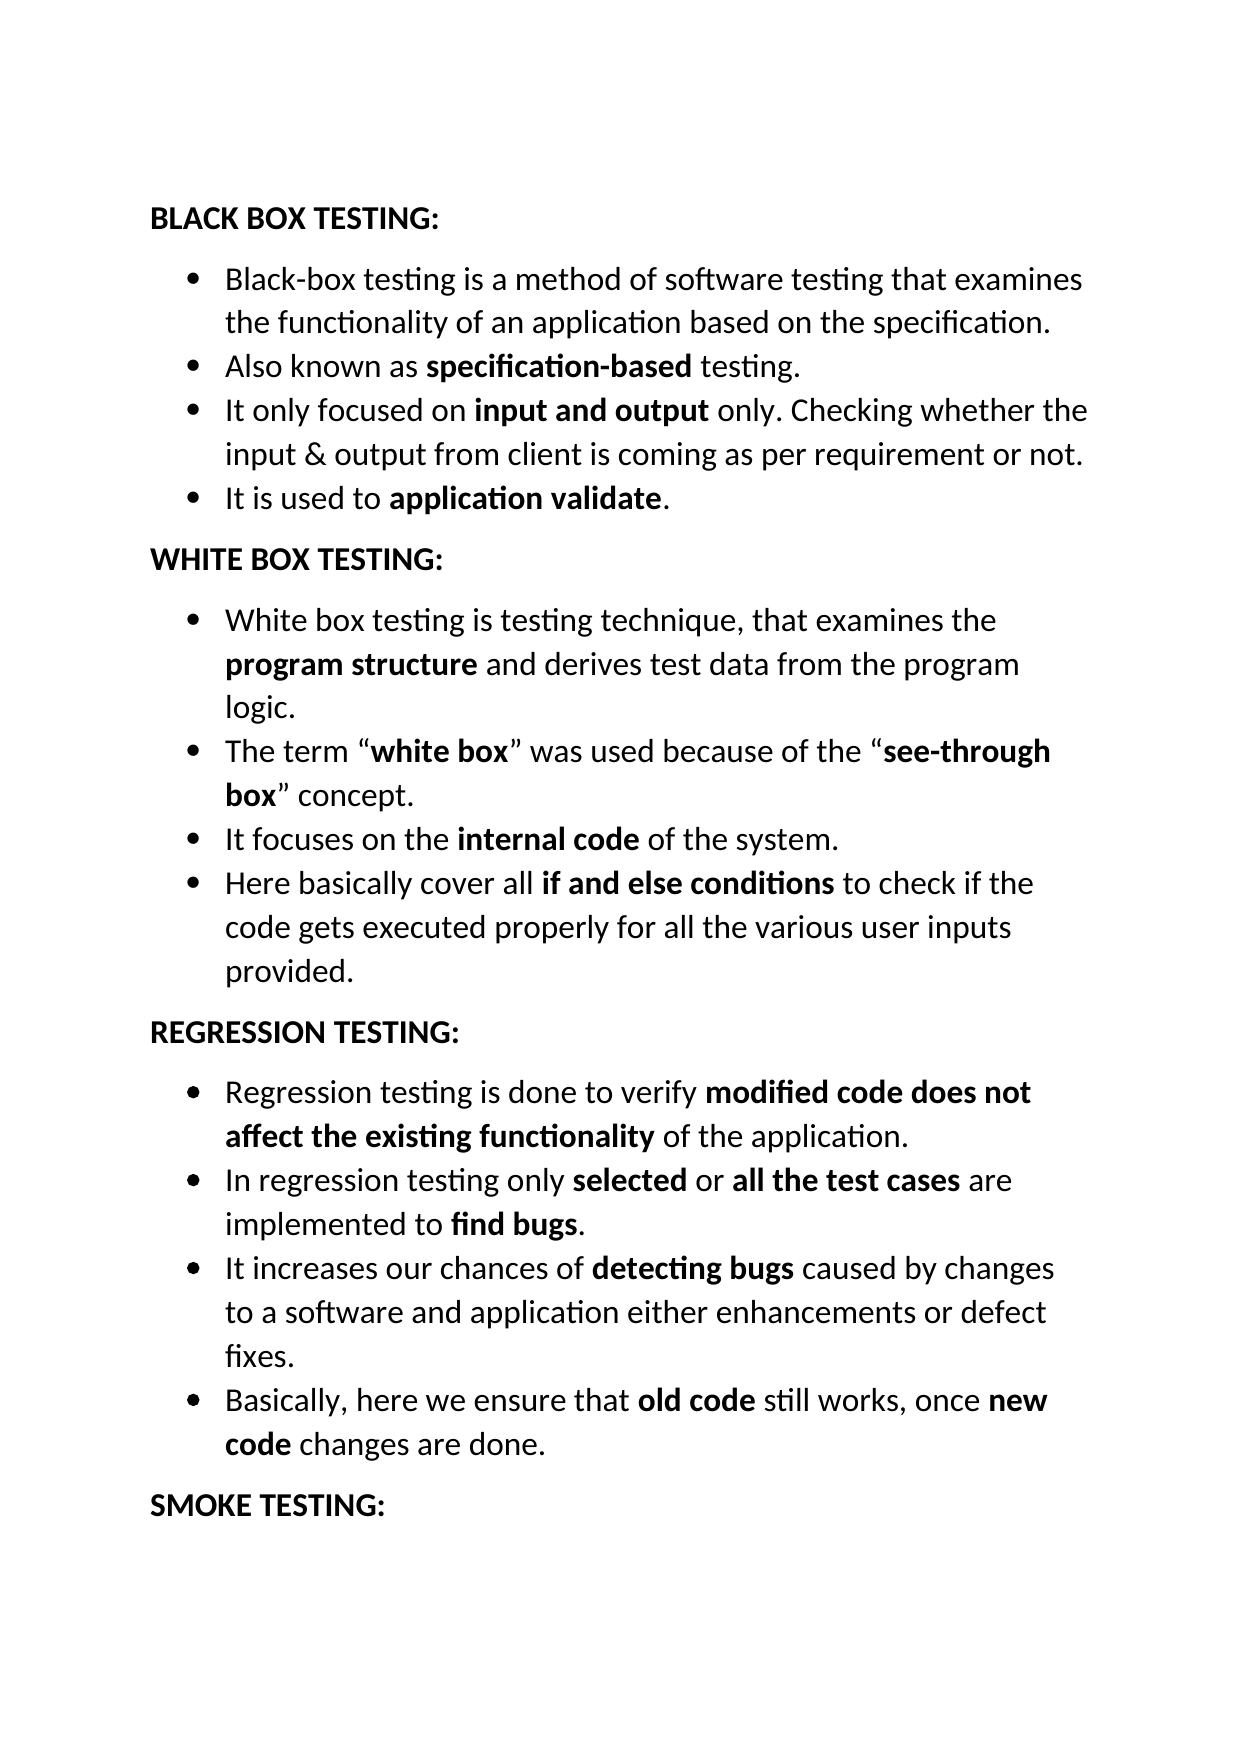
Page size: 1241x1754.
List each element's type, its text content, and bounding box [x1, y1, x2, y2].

text WHITE BOX TESTING: [150, 538, 1090, 579]
list Black-box testing is a method of software testing that examines the functionality of an application based on the specification. [187, 257, 1090, 342]
list It focuses on the internal code of the system. [187, 818, 1090, 859]
list Regression testing is done to verify modified code does not affect the existing functionality of the application. [187, 1071, 1090, 1156]
list The term “white box” was used because of the “see-through box” concept. [187, 730, 1090, 815]
list It only focused on input and output only. Checking whether the input & output from client is coming as per requirement or not. [187, 389, 1090, 474]
text REGRESSION TESTING: [150, 1011, 1090, 1052]
list White box testing is testing technique, that examines the program structure and derives test data from the program logic. [187, 598, 1090, 727]
list Here basically cover all if and else conditions to check if the code gets executed properly for all the various user inputs provided. [187, 862, 1090, 991]
list Basically, here we ensure that old code still works, once new code changes are done. [187, 1379, 1090, 1464]
text BLACK BOX TESTING: [150, 197, 1090, 238]
list It is used to application validate. [187, 477, 1090, 518]
list In regression testing only selected or all the test cases are implemented to find bugs. [187, 1159, 1090, 1244]
list Also known as specification-based testing. [187, 345, 1090, 386]
list It increases our chances of detecting bugs caused by changes to a software and application either enhancements or defect fixes. [187, 1247, 1090, 1376]
text SMOKE TESTING: [150, 1484, 1090, 1524]
